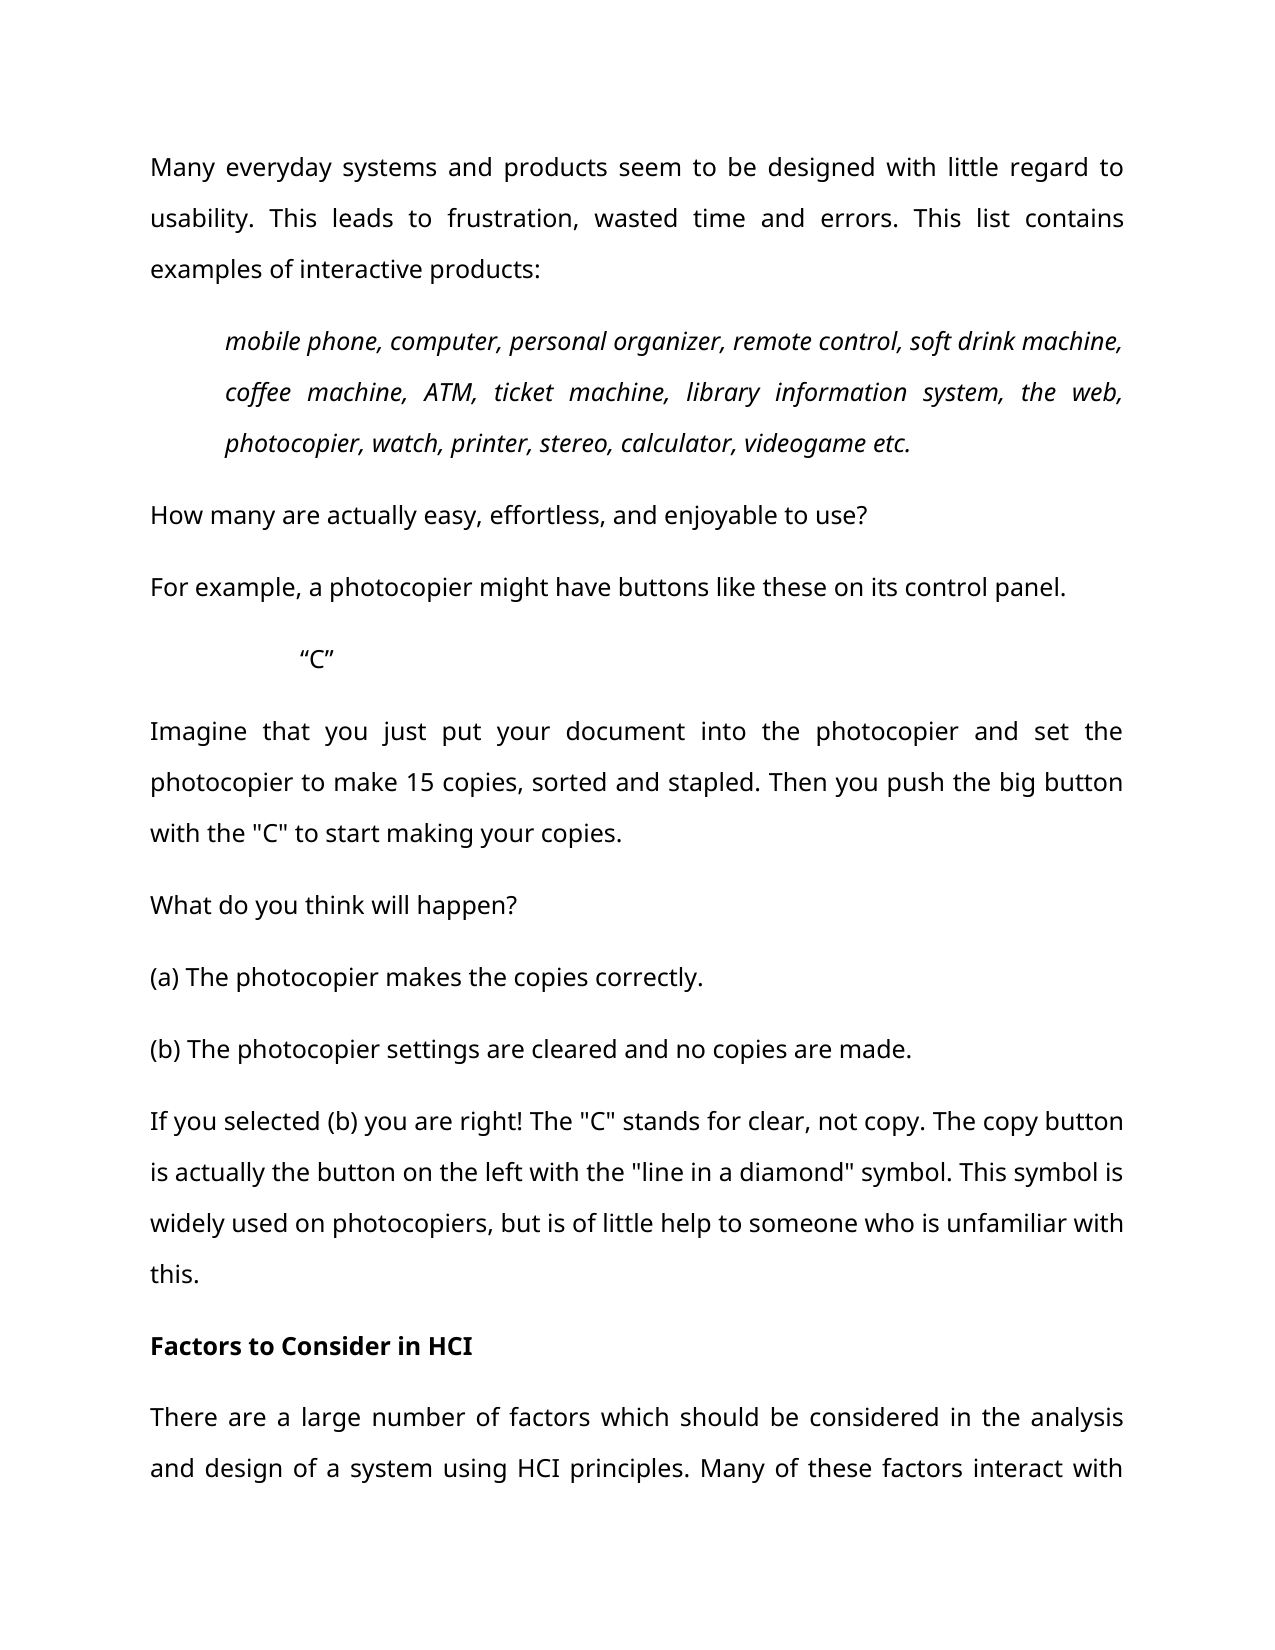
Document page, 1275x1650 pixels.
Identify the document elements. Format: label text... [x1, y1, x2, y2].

text mobile phone, computer, personal organizer, remote control, soft drink machine, coffee machine, ATM, ticket machine, library information system, the web, photocopier, watch, printer, stereo, calculator, videogame etc. [225, 324, 1125, 460]
text (a) The photocopier makes the copies correctly. [150, 959, 1125, 993]
text Imagine that you just put your document into the photocopier and set the photocopier to make 15 copies, sorted and stapled. Then you push the big button with the "C" to start making your copies. [150, 713, 1125, 850]
text How many are actually easy, effortless, and enjoyable to use? [150, 498, 1125, 532]
text Many everyday systems and products seem to be designed with little regard to usability. This leads to frustration, wasted time and errors. This list contains examples of interactive products: [150, 150, 1125, 286]
text (b) The photocopier settings are cleared and no copies are made. [150, 1031, 1125, 1065]
text Factors to Consider in HCI [150, 1328, 1125, 1362]
text If you selected (b) you are right! The "C" stands for clear, not copy. The copy button is actually the button on the left with the "line in a diamond" symbol. This symbol is widely used on photocopiers, but is of little help to someone who is unfamiliar with this. [150, 1103, 1125, 1290]
text For example, a photocopier might have buttons like these on its control panel. [150, 570, 1125, 604]
text What do you think will happen? [150, 887, 1125, 922]
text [150, 1400, 1125, 1485]
text “C” [150, 642, 1125, 676]
